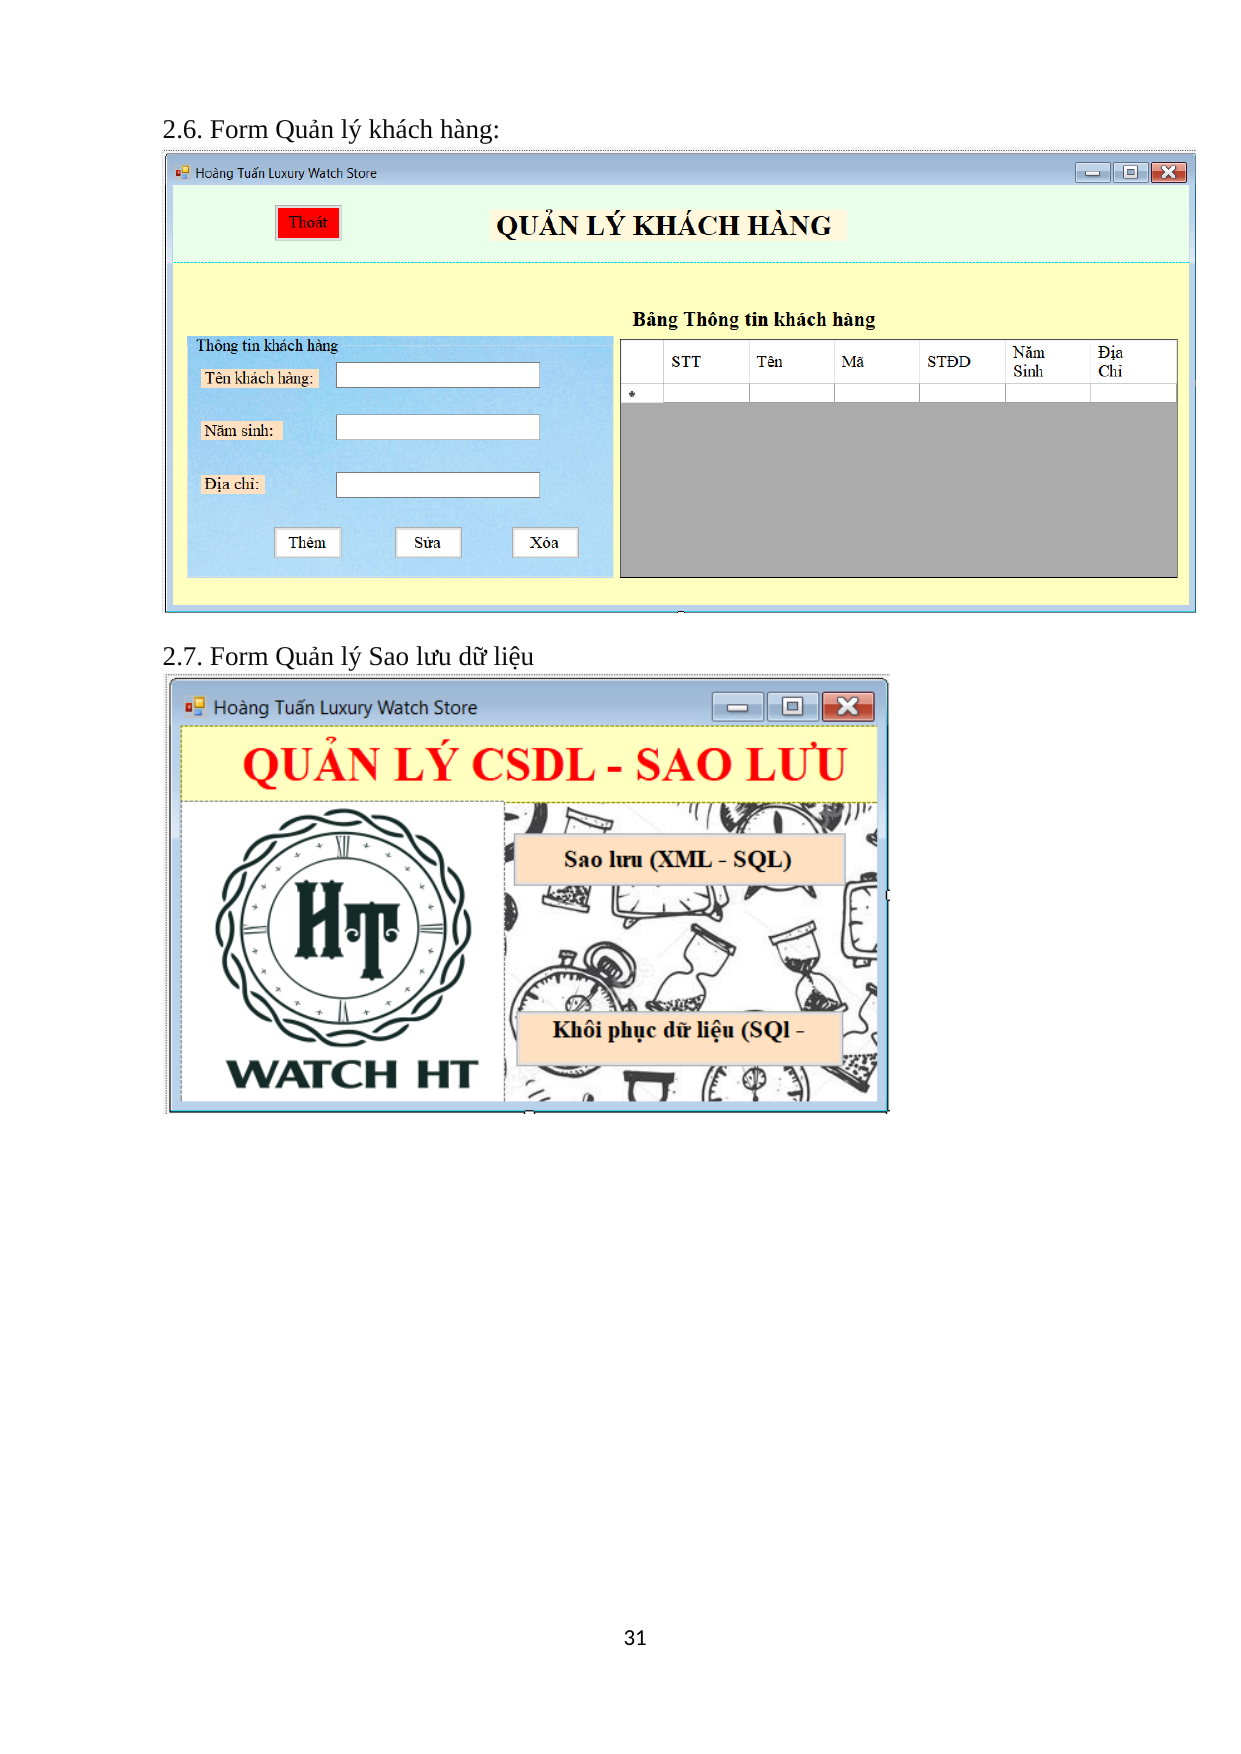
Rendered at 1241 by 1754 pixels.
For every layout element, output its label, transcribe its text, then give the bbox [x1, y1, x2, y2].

subtitle 2.6. Form Quản lý khách hàng: [162, 114, 1152, 145]
picture [162, 673, 890, 1114]
subtitle 2.7. Form Quản lý Sao lưu dữ liệu [162, 640, 1152, 671]
picture [162, 147, 1196, 613]
